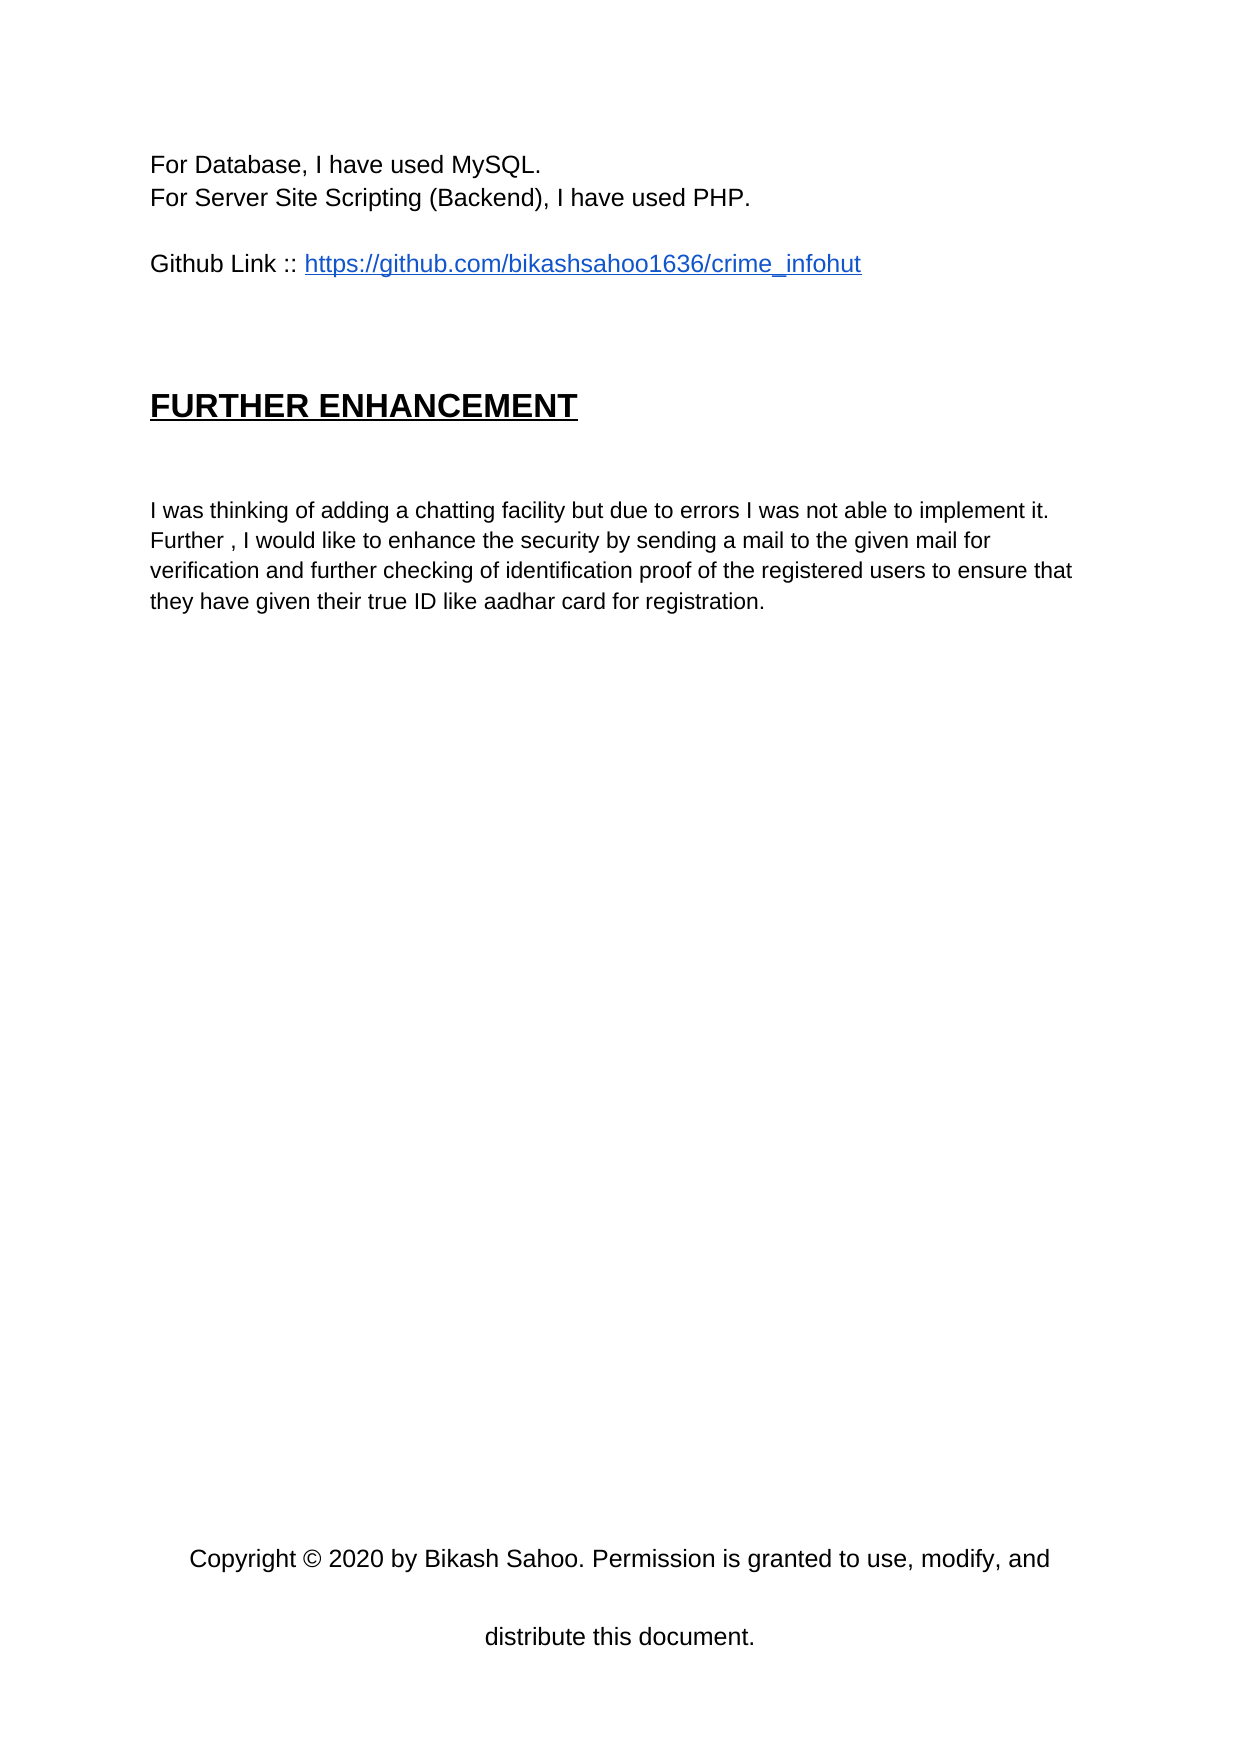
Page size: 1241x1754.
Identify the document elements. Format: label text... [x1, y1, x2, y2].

subtitle FURTHER ENHANCEMENT [150, 386, 1090, 424]
text Github Link :: https://github.com/bikashsahoo1636/crime_infohut [150, 249, 1090, 278]
text For Server Site Scripting (Backend), I have used PHP. [150, 183, 1090, 212]
text I was thinking of adding a chatting facility but due to errors I was not able to implement it. Further , I would like to enhance the security by sending a mail to the given mail for verification and further checking of identification proof of the registered users to ensure that they have given their true ID like aadhar card for registration. [150, 497, 1090, 614]
text For Database, I have used MySQL. [150, 150, 1090, 179]
